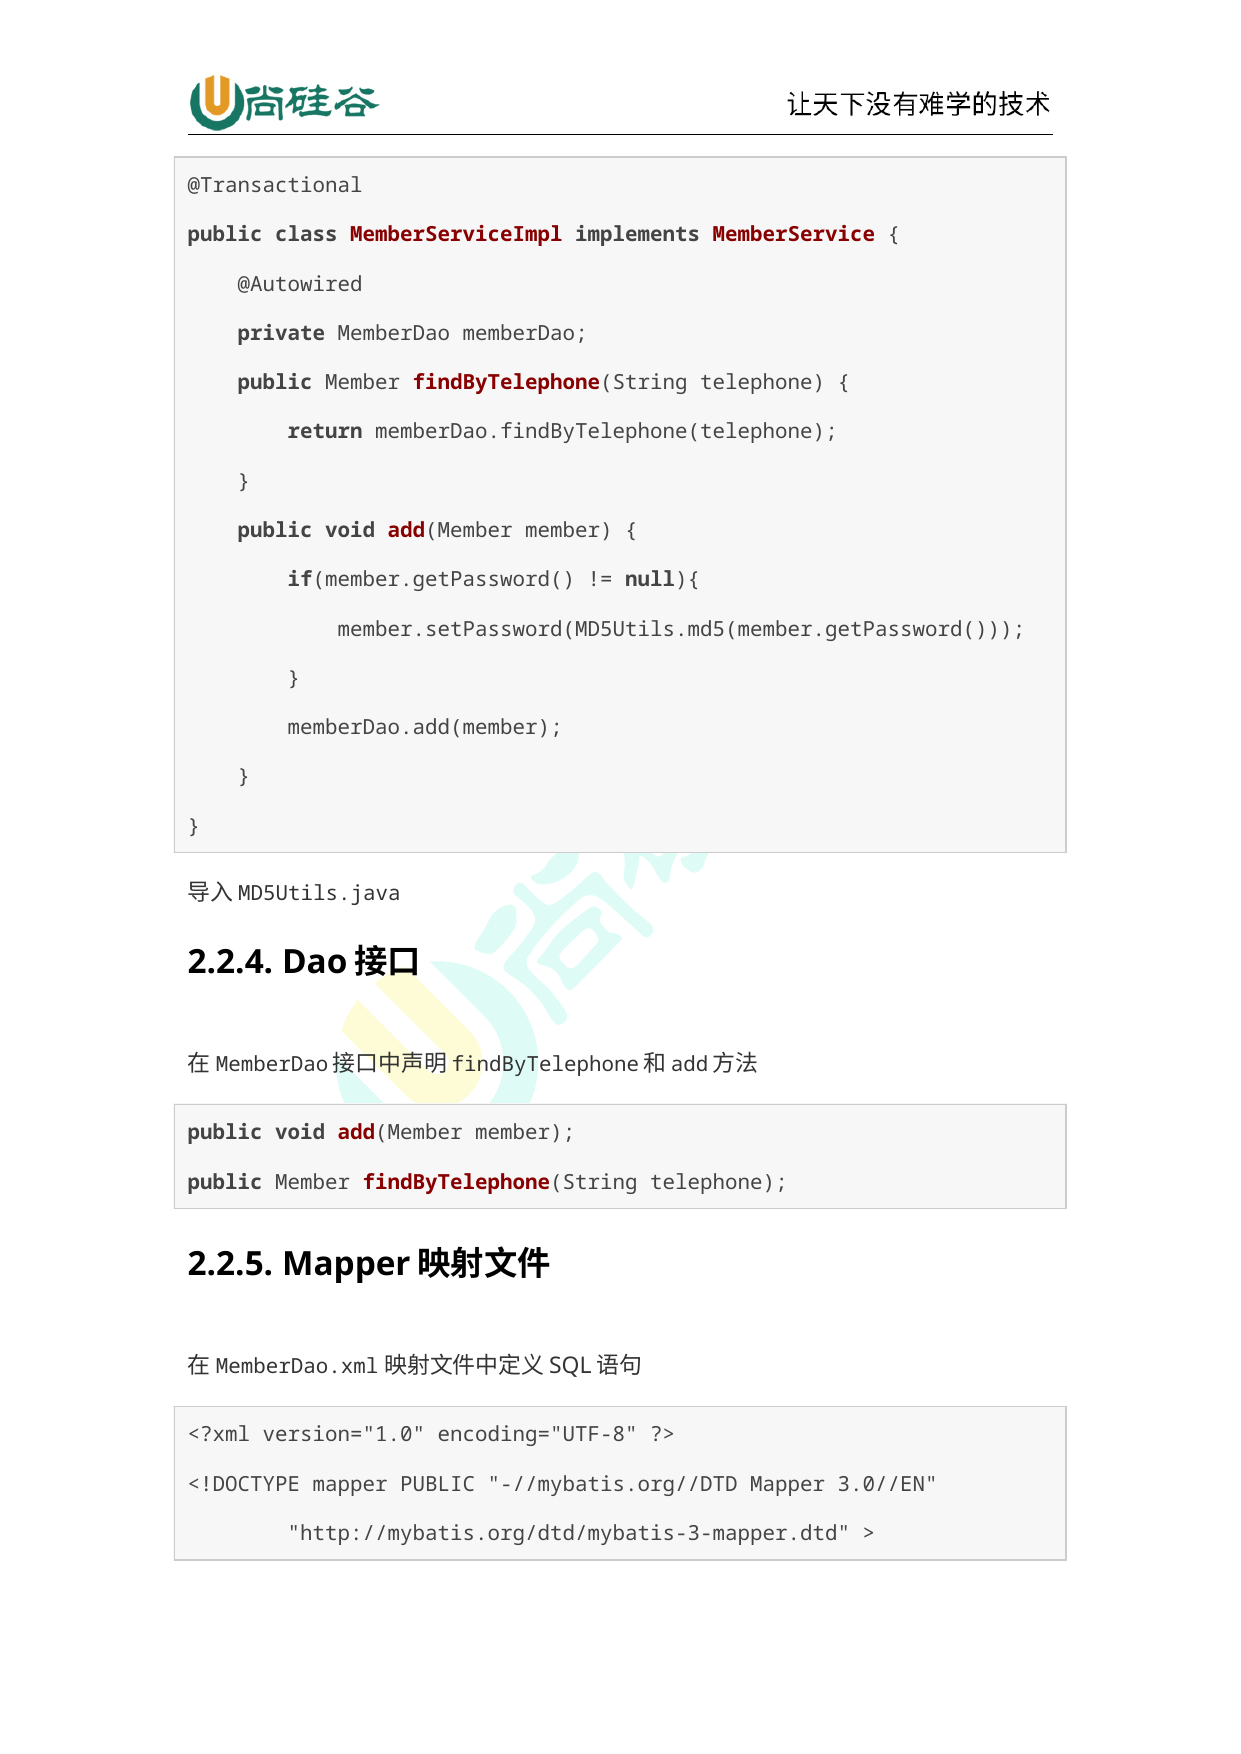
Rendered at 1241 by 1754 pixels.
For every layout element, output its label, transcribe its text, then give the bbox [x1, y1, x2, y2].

text } [175, 747, 1065, 790]
subtitle 2.2.5. Mapper映射文件 [187, 1236, 1053, 1285]
text if(member.getPassword() != null){ [175, 550, 1065, 593]
text public void add(Member member); [175, 1105, 1065, 1146]
text @Autowired [175, 255, 1065, 297]
text <!DOCTYPE mapper PUBLIC "-//mybatis.org//DTD Mapper 3.0//EN" [175, 1455, 1065, 1497]
text <?xml version="1.0" encoding="UTF-8" ?> [175, 1407, 1065, 1448]
text } [175, 452, 1065, 494]
text public Member findByTelephone(String telephone) { [175, 353, 1065, 396]
text public Member findByTelephone(String telephone); [175, 1153, 1065, 1208]
text } [175, 649, 1065, 691]
text memberDao.add(member); [175, 698, 1065, 741]
text member.setPassword(MD5Utils.md5(member.getPassword())); [175, 599, 1065, 642]
text public void add(Member member) { [175, 501, 1065, 543]
text 导入MD5Utils.java [187, 874, 1053, 907]
text private MemberDao memberDao; [175, 304, 1065, 346]
text 在 MemberDao接口中声明findByTelephone和add方法 [187, 1045, 1053, 1078]
text @Transactional [175, 158, 1065, 199]
text public class MemberServiceImpl implements MemberService { [175, 205, 1065, 248]
text } [175, 797, 1065, 852]
picture [187, 73, 1053, 132]
text return memberDao.findByTelephone(telephone); [175, 402, 1065, 445]
text "http://mybatis.org/dtd/mybatis-3-mapper.dtd" > [175, 1504, 1065, 1559]
subtitle 2.2.4. Dao接口 [187, 934, 1053, 983]
text 在 MemberDao.xml 映射文件中定义SQL语句 [187, 1347, 1053, 1381]
